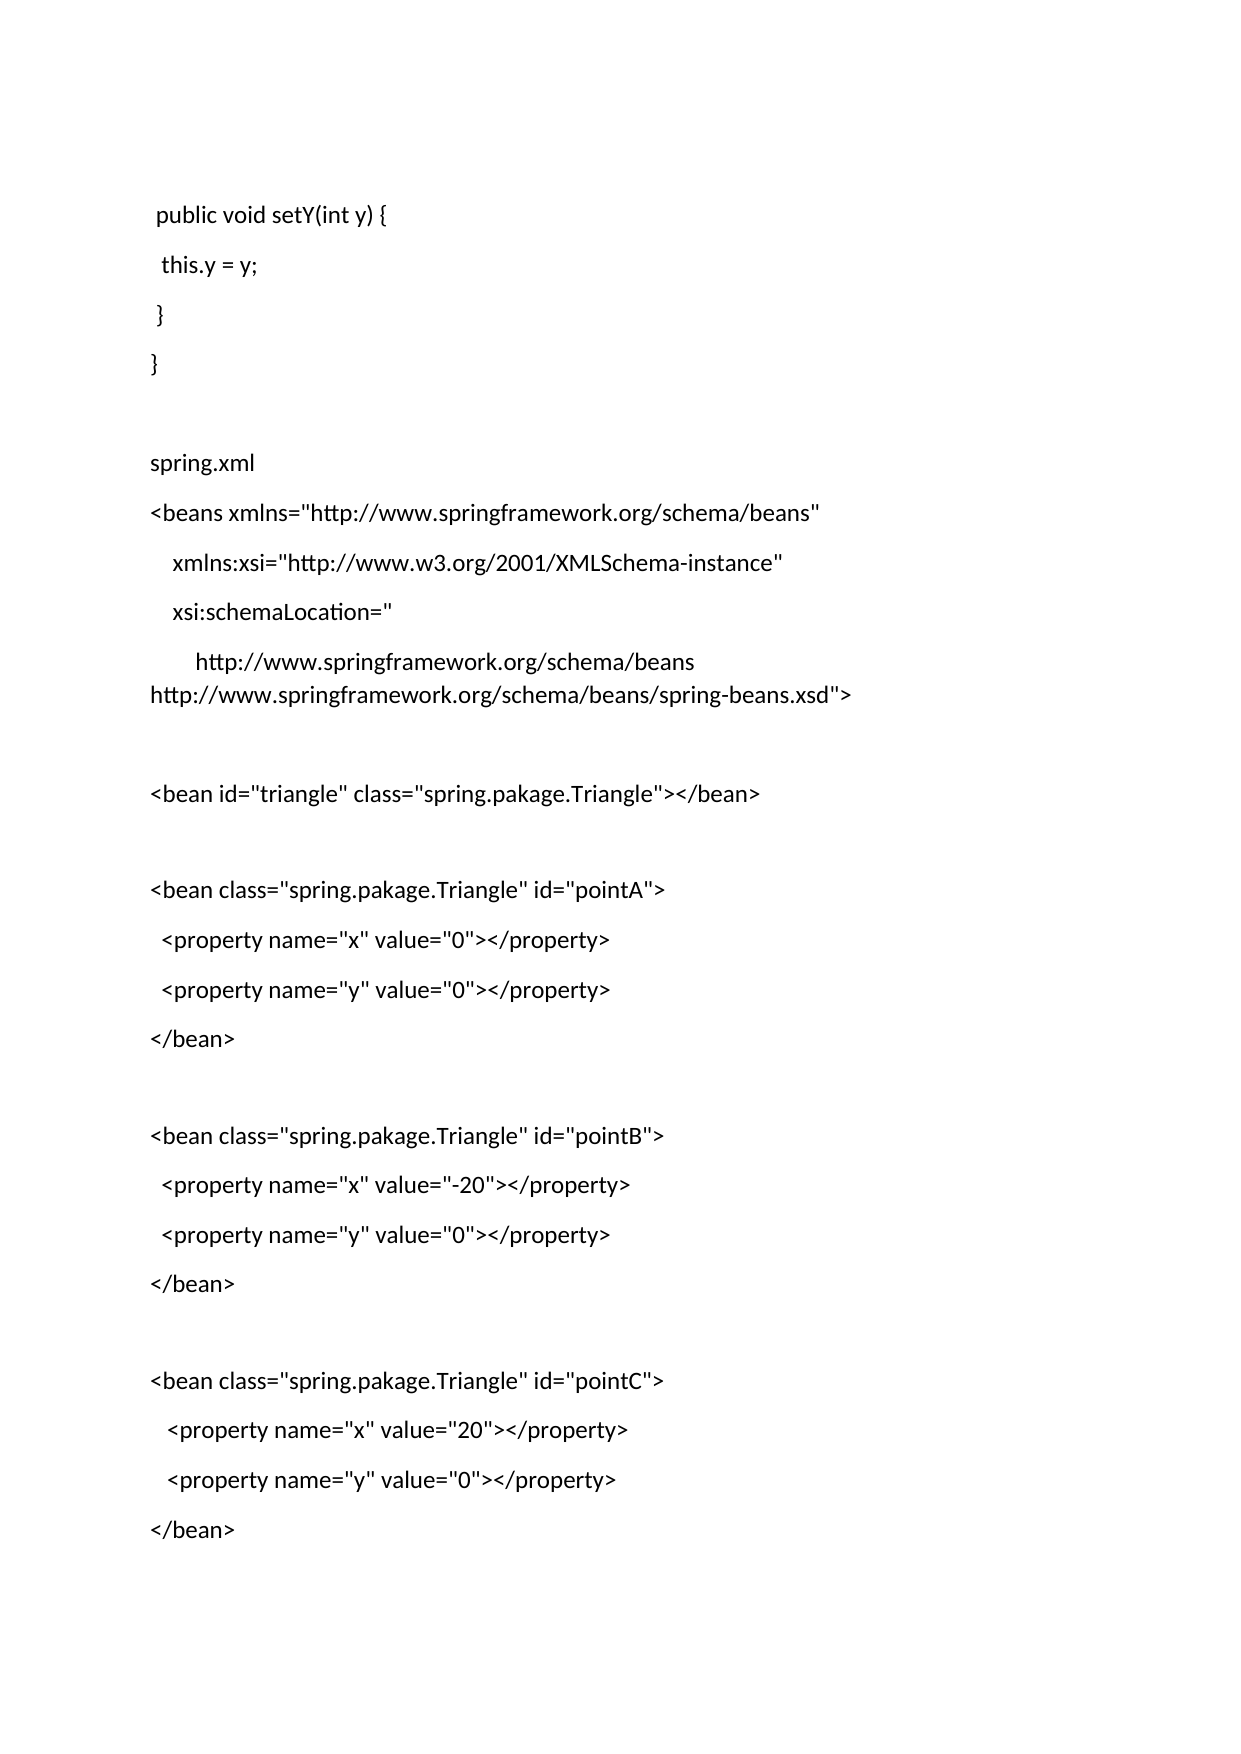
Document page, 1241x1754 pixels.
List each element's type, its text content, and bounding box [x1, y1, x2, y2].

text <beans xmlns="http://www.springframework.org/schema/beans" [150, 497, 1090, 528]
text <bean id="triangle" class="spring.pakage.Triangle"></bean> [150, 778, 1090, 808]
text <property name="x" value="20"></property> [150, 1414, 1090, 1445]
text spring.xml [150, 447, 1090, 478]
text <property name="x" value="-20"></property> [150, 1169, 1090, 1200]
text } [150, 299, 1090, 329]
text </bean> [150, 1268, 1090, 1299]
text <property name="y" value="0"></property> [150, 1219, 1090, 1249]
text <property name="y" value="0"></property> [150, 974, 1090, 1004]
text xmlns:xsi="http://www.w3.org/2001/XMLSchema-instance" [150, 547, 1090, 577]
text public void setY(int y) { [150, 199, 1090, 230]
text </bean> [150, 1023, 1090, 1054]
text <property name="x" value="0"></property> [150, 924, 1090, 955]
text <bean class="spring.pakage.Triangle" id="pointA"> [150, 874, 1090, 905]
text http://www.springframework.org/schema/beans http://www.springframework.org/schema/beans/spring-beans.xsd"> [150, 646, 1090, 709]
text </bean> [150, 1514, 1090, 1544]
text } [150, 348, 1090, 379]
text <property name="y" value="0"></property> [150, 1464, 1090, 1495]
text xsi:schemaLocation=" [150, 596, 1090, 627]
text <bean class="spring.pakage.Triangle" id="pointB"> [150, 1120, 1090, 1150]
text this.y = y; [150, 249, 1090, 280]
text <bean class="spring.pakage.Triangle" id="pointC"> [150, 1365, 1090, 1396]
